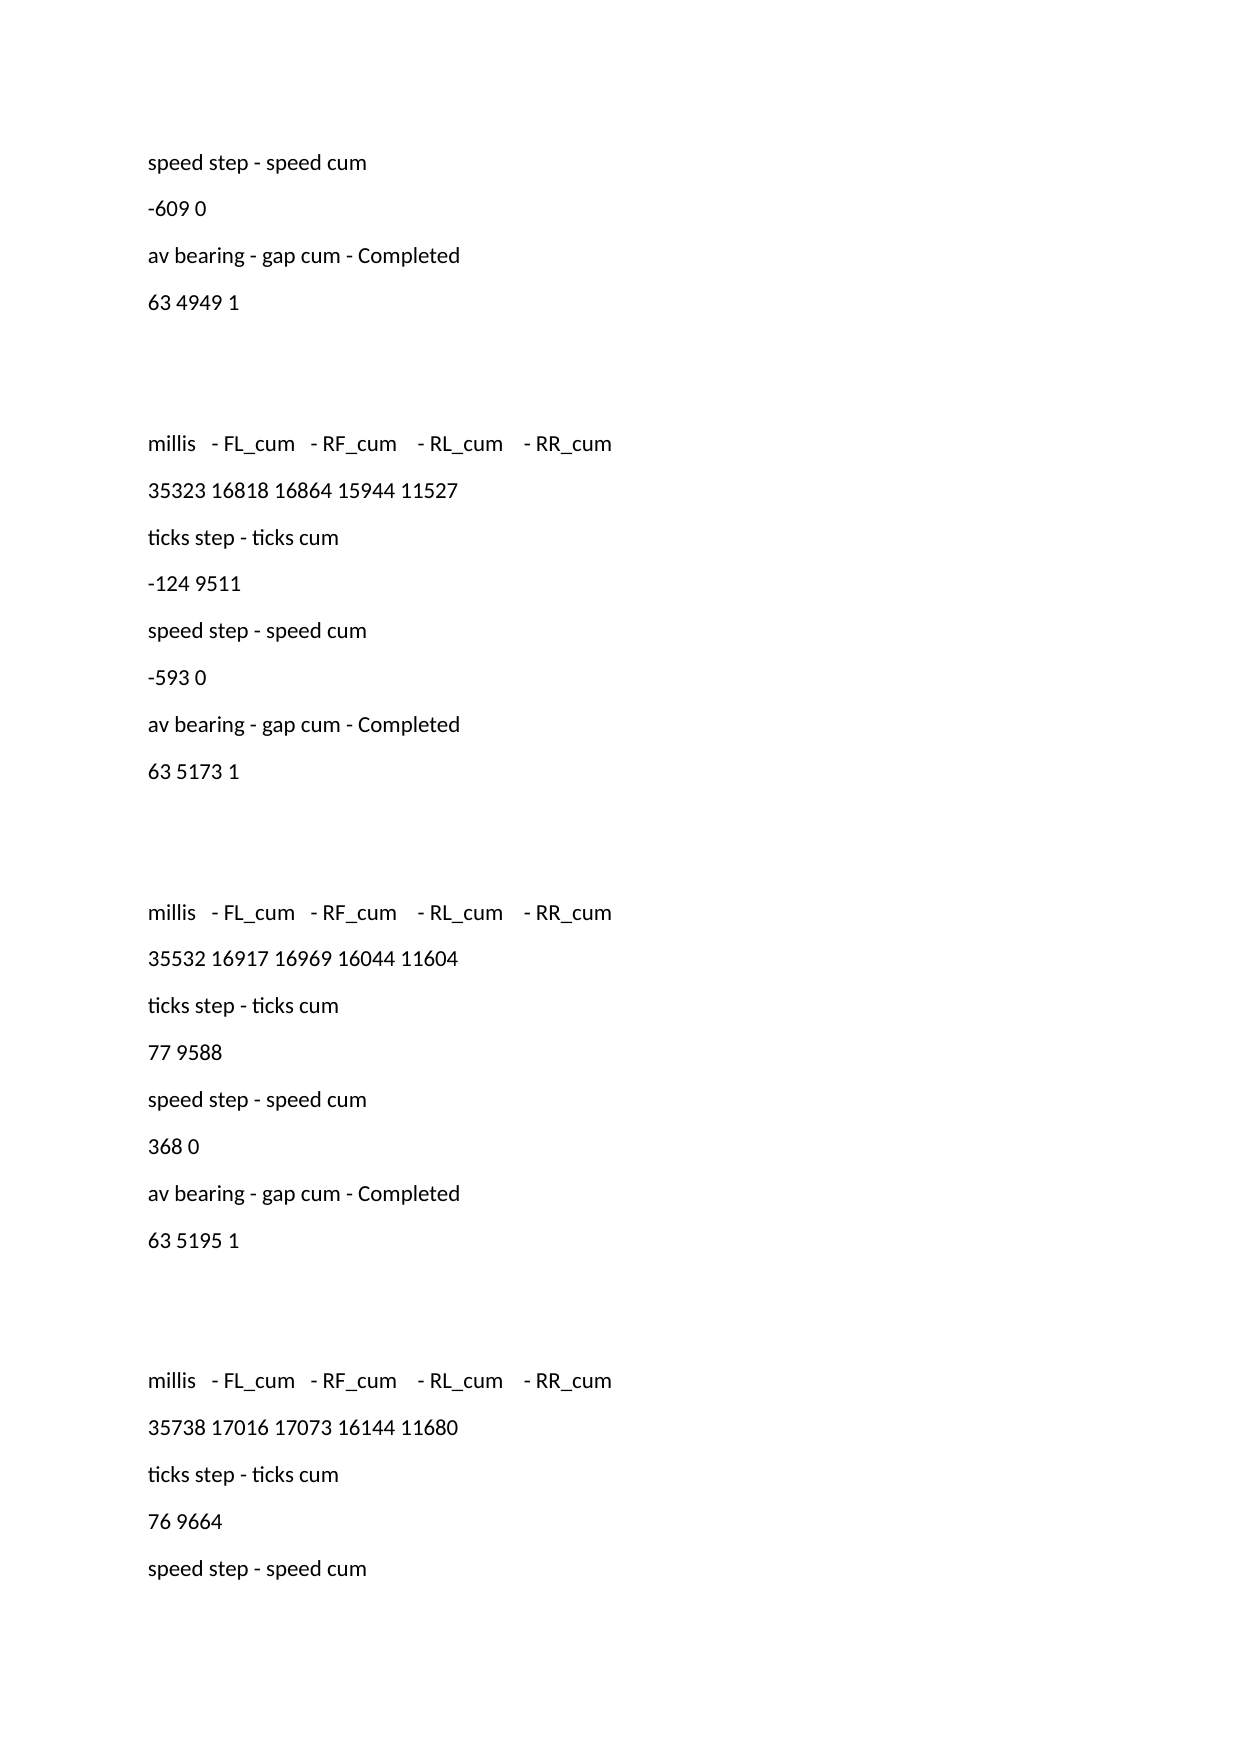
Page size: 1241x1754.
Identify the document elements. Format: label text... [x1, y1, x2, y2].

text av bearing - gap cum - Completed [148, 241, 1093, 269]
text millis - FL_cum - RF_cum - RL_cum - RR_cum [148, 898, 1093, 926]
text -593 0 [148, 663, 1093, 691]
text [148, 429, 1093, 457]
text 35738 17016 17073 16144 11680 [148, 1413, 1093, 1441]
text 63 5173 1 [148, 757, 1093, 785]
text 63 4949 1 [148, 288, 1093, 316]
text 76 9664 [148, 1507, 1093, 1535]
text 63 5195 1 [148, 1226, 1093, 1254]
text 368 0 [148, 1132, 1093, 1160]
text 35323 16818 16864 15944 11527 [148, 476, 1093, 504]
text ticks step - ticks cum [148, 523, 1093, 551]
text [148, 1366, 1093, 1394]
text av bearing - gap cum - Completed [148, 1179, 1093, 1207]
text speed step - speed cum [148, 1554, 1093, 1582]
text 77 9588 [148, 1038, 1093, 1066]
text ticks step - ticks cum [148, 991, 1093, 1019]
text av bearing - gap cum - Completed [148, 710, 1093, 738]
text speed step - speed cum [148, 1085, 1093, 1113]
text ticks step - ticks cum [148, 1460, 1093, 1488]
text -609 0 [148, 194, 1093, 222]
text 35532 16917 16969 16044 11604 [148, 944, 1093, 972]
text -124 9511 [148, 569, 1093, 597]
text speed step - speed cum [148, 616, 1093, 644]
text speed step - speed cum [148, 148, 1093, 176]
